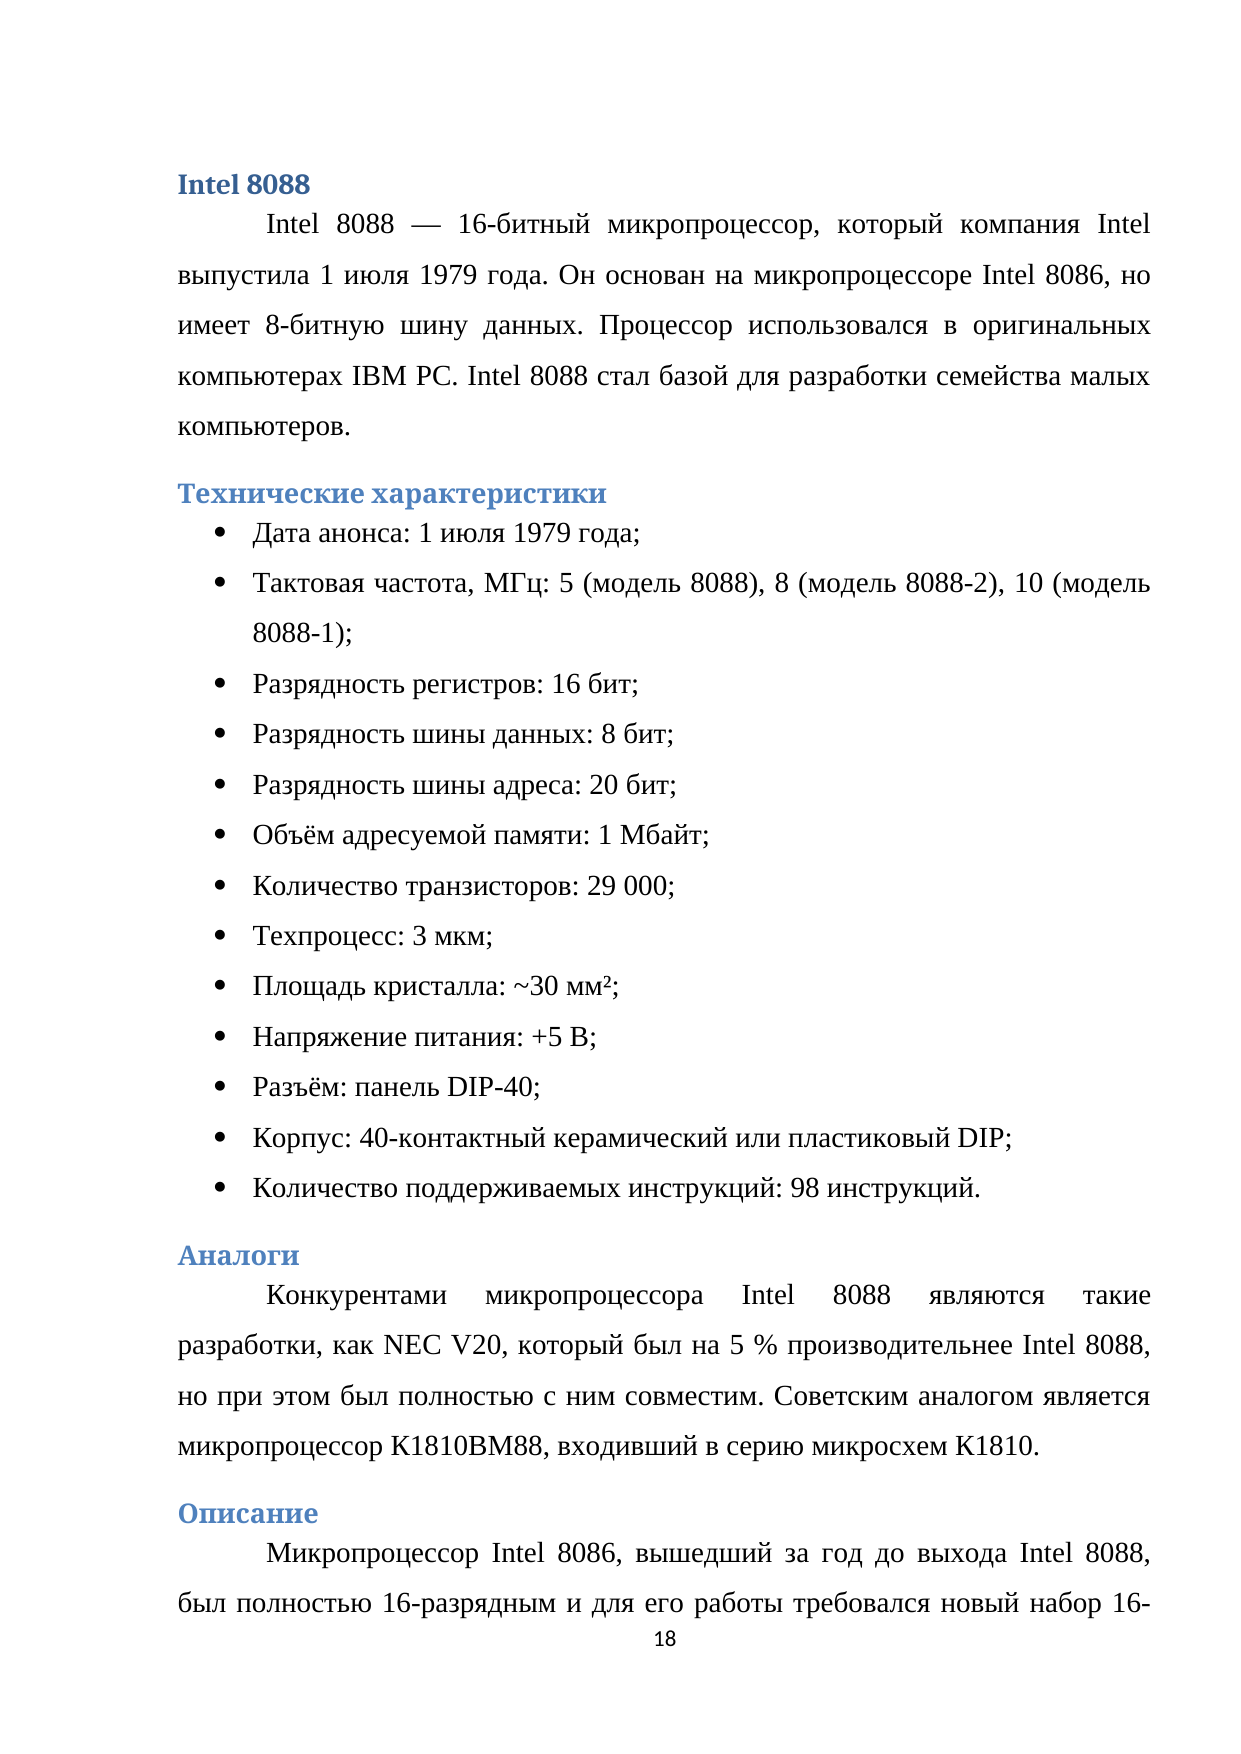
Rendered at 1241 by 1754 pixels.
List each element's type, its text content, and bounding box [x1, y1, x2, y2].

list Разрядность шины данных: 8 бит; [215, 716, 1152, 750]
list Техпроцесс: 3 мкм; [215, 918, 1152, 952]
list Разрядность шины адреса: 20 бит; [215, 767, 1152, 800]
list Тактовая частота, МГц: 5 (модель 8088), 8 (модель 8088-2), 10 (модель 8088-1); [215, 565, 1152, 649]
list Разъём: панель DIP-40; [215, 1069, 1152, 1103]
list Площадь кристалла: ~30 мм²; [215, 968, 1152, 1002]
subtitle Описание [177, 1499, 1152, 1530]
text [177, 1535, 1152, 1619]
list Объём адресуемой памяти: 1 Мбайт; [215, 817, 1152, 851]
list Разрядность регистров: 16 бит; [215, 666, 1152, 699]
list Дата анонса: 1 июля 1979 года; [215, 515, 1152, 548]
list Количество транзисторов: 29 000; [215, 868, 1152, 901]
list Корпус: 40-контактный керамический или пластиковый DIP; [215, 1120, 1152, 1153]
text Конкурентами микропроцессора Intel 8088 являются такие разработки, как NEC V20, который был на 5 % производительнее Intel 8088, но при этом был полностью с ним совместим. Советским аналогом является микропроцессор К1810ВМ88, входивший в серию микросхем К1810. [177, 1277, 1152, 1462]
subtitle Аналоги [177, 1241, 1152, 1272]
list Напряжение питания: +5 В; [215, 1019, 1152, 1052]
text Intel 8088 — 16-битный микропроцессор, который компания Intel выпустила 1 июля 1979 года. Он основан на микропроцессоре Intel 8086, но имеет 8-битную шину данных. Процессор использовался в оригинальных компьютерах IBM PC. Intel 8088 стал базой для разработки семейства малых компьютеров. [177, 207, 1152, 441]
subtitle Intel 8088 [177, 168, 1152, 202]
subtitle Технические характеристики [177, 479, 1152, 510]
list Количество поддерживаемых инструкций: 98 инструкций. [215, 1170, 1152, 1204]
